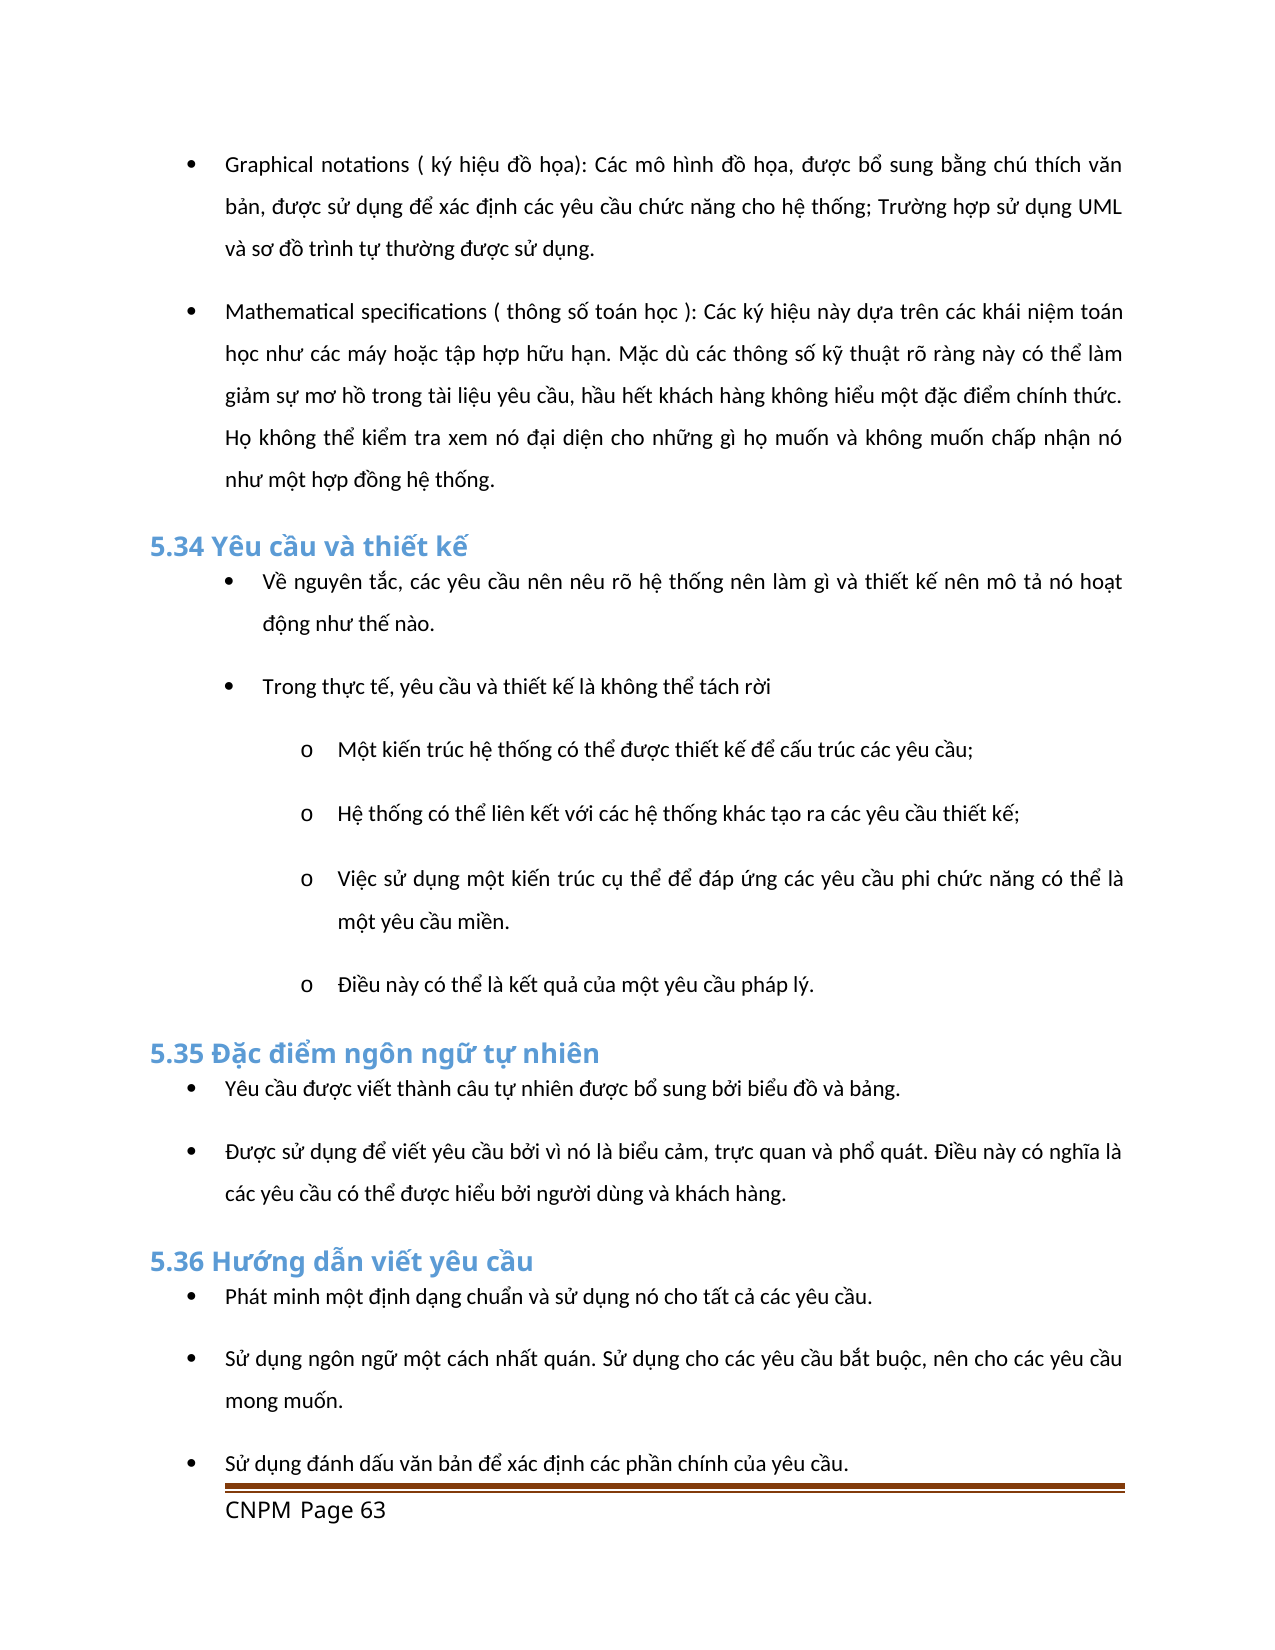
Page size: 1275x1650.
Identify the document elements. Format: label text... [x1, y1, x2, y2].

list Điều này có thể là kết quả của một yêu cầu pháp lý. [300, 970, 1125, 999]
list Được sử dụng để viết yêu cầu bởi vì nó là biểu cảm, trực quan và phổ quát. Điều này có nghĩa là các yêu cầu có thể được hiểu bởi người dùng và khách hàng. [187, 1137, 1125, 1207]
list Hệ thống có thể liên kết với các hệ thống khác tạo ra các yêu cầu thiết kế; [300, 799, 1125, 829]
list Mathematical specifications ( thông số toán học ): Các ký hiệu này dựa trên các khái niệm toán học như các máy hoặc tập hợp hữu hạn. Mặc dù các thông số kỹ thuật rõ ràng này có thể làm giảm sự mơ hồ trong tài liệu yêu cầu, hầu hết khách hàng không hiểu một đặc điểm chính thức. Họ không thể kiểm tra xem nó đại diện cho những gì họ muốn và không muốn chấp nhận nó như một hợp đồng hệ thống. [187, 297, 1125, 493]
list Sử dụng đánh dấu văn bản để xác định các phần chính của yêu cầu. [187, 1449, 1125, 1477]
list Về nguyên tắc, các yêu cầu nên nêu rõ hệ thống nên làm gì và thiết kế nên mô tả nó hoạt động như thế nào. [225, 567, 1125, 637]
subtitle 5.36 Hướng dẫn viết yêu cầu [150, 1242, 1125, 1279]
list Sử dụng ngôn ngữ một cách nhất quán. Sử dụng cho các yêu cầu bắt buộc, nên cho các yêu cầu mong muốn. [187, 1344, 1125, 1414]
list Phát minh một định dạng chuẩn và sử dụng nó cho tất cả các yêu cầu. [187, 1282, 1125, 1310]
subtitle 5.35 Đặc điểm ngôn ngữ tự nhiên [150, 1034, 1125, 1071]
list Việc sử dụng một kiến ​​trúc cụ thể để đáp ứng các yêu cầu phi chức năng có thể là một yêu cầu miền. [300, 864, 1125, 935]
subtitle 5.34 Yêu cầu và thiết kế [150, 527, 1125, 564]
list Trong thực tế, yêu cầu và thiết kế là không thể tách rời [225, 672, 1125, 700]
list Một kiến ​​trúc hệ thống có thể được thiết kế để cấu trúc các yêu cầu; [300, 735, 1125, 764]
list Yêu cầu được viết thành câu tự nhiên được bổ sung bởi biểu đồ và bảng. [187, 1074, 1125, 1102]
list Graphical notations ( ký hiệu đồ họa): Các mô hình đồ họa, được bổ sung bằng chú thích văn bản, được sử dụng để xác định các yêu cầu chức năng cho hệ thống; Trường hợp sử dụng UML và sơ đồ trình tự thường được sử dụng. [187, 150, 1125, 262]
